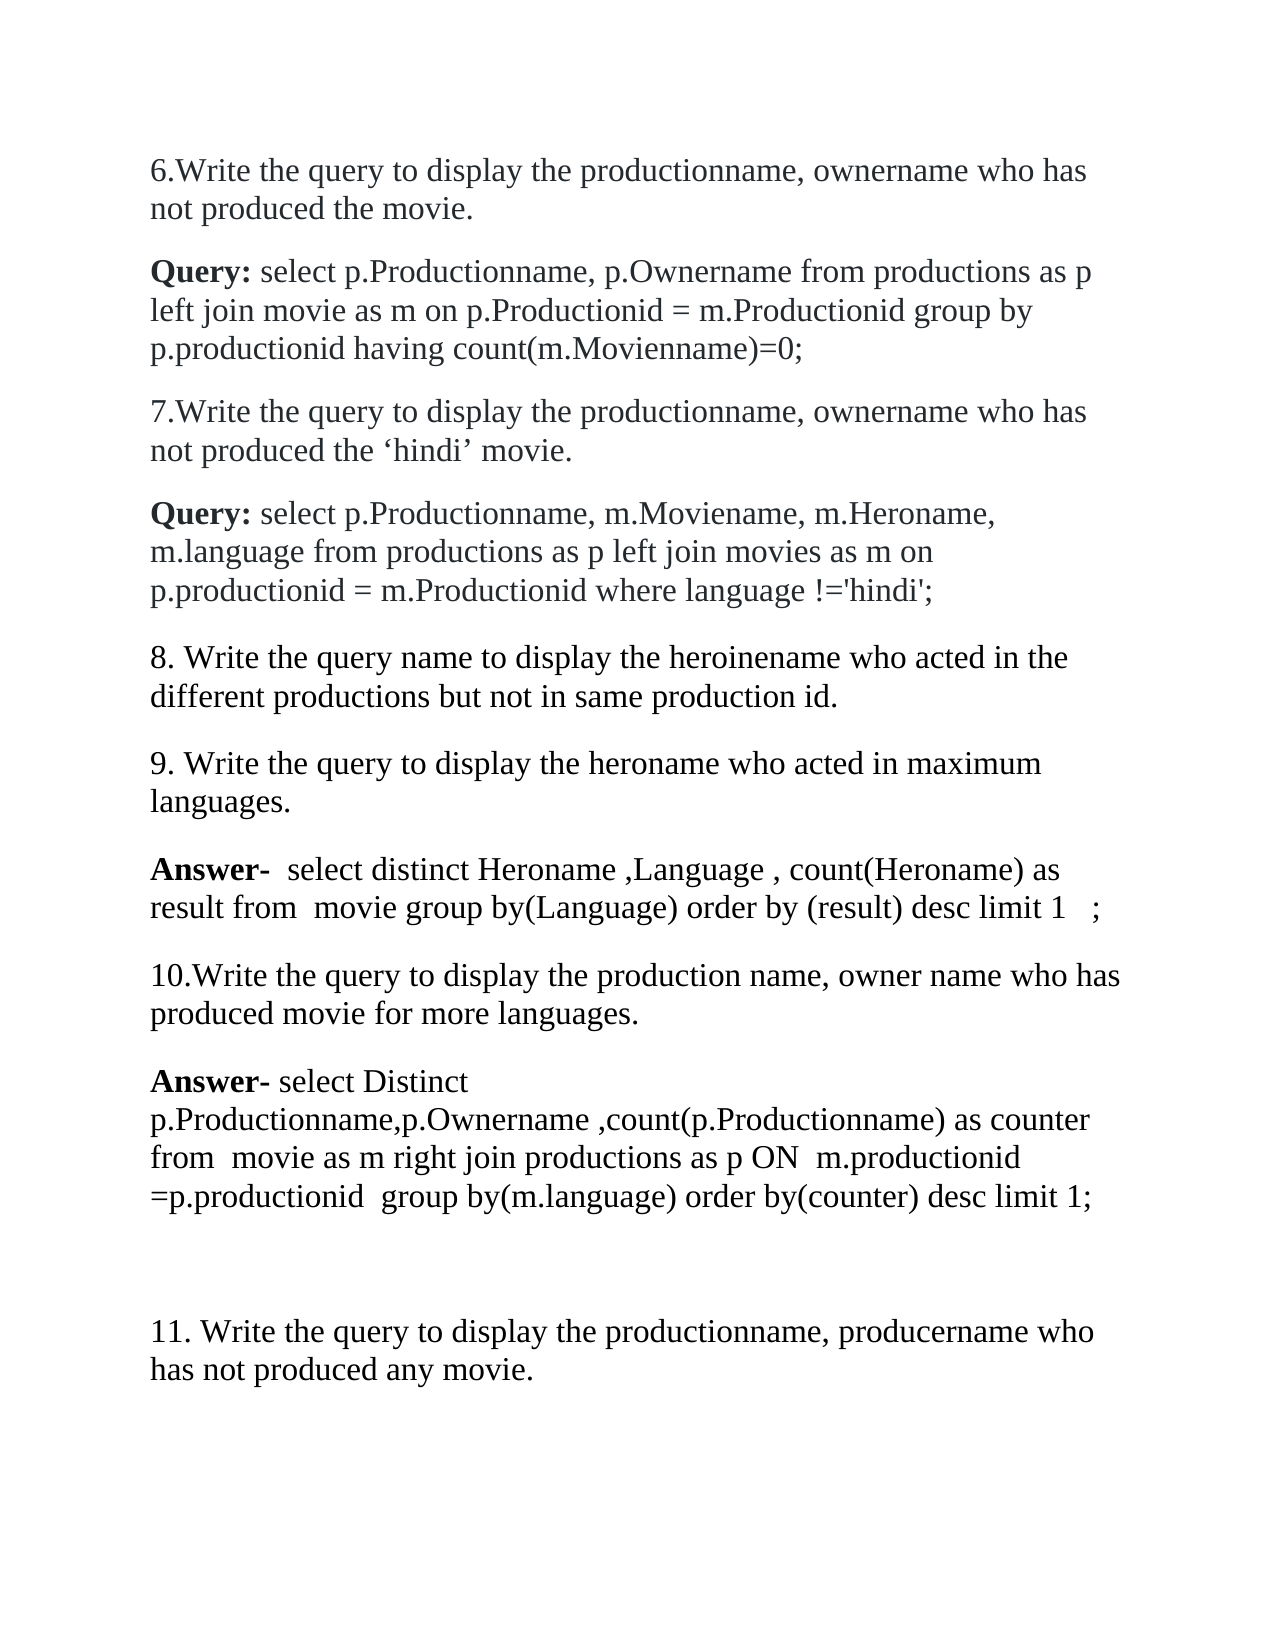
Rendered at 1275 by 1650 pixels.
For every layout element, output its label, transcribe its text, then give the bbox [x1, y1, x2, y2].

text Answer- select Distinct p.Productionname,p.Ownername ,count(p.Productionname) as counter from movie as m right join productions as p ON m.productionid =p.productionid group by(m.language) order by(counter) desc limit 1; [150, 1061, 1125, 1214]
text Query: select p.Productionname, m.Moviename, m.Heroname, m.language from productions as p left join movies as m on p.productionid = m.Productionid where language !='hindi'; [150, 493, 1125, 608]
text 8. Write the query name to display the heroinename who acted in the different productions but not in same production id. [150, 637, 1125, 714]
text 6.Write the query to display the productionname, ownername who has not produced the movie. [150, 150, 1125, 227]
text 11. Write the query to display the productionname, producername who has not produced any movie. [150, 1311, 1125, 1387]
text 7.Write the query to display the productionname, ownername who has not produced the ‘hindi’ movie. [150, 392, 1125, 468]
text 9. Write the query to display the heroname who acted in maximum languages. [150, 743, 1125, 820]
text 10.Write the query to display the production name, owner name who has produced movie for more languages. [150, 955, 1125, 1032]
text Answer- select distinct Heroname ,Language , count(Heroname) as result from movie group by(Language) order by (result) desc limit 1 ; [150, 849, 1125, 926]
text Query: select p.Productionname, p.Ownername from productions as p left join movie as m on p.Productionid = m.Productionid group by p.productionid having count(m.Movienname)=0; [150, 252, 1125, 367]
